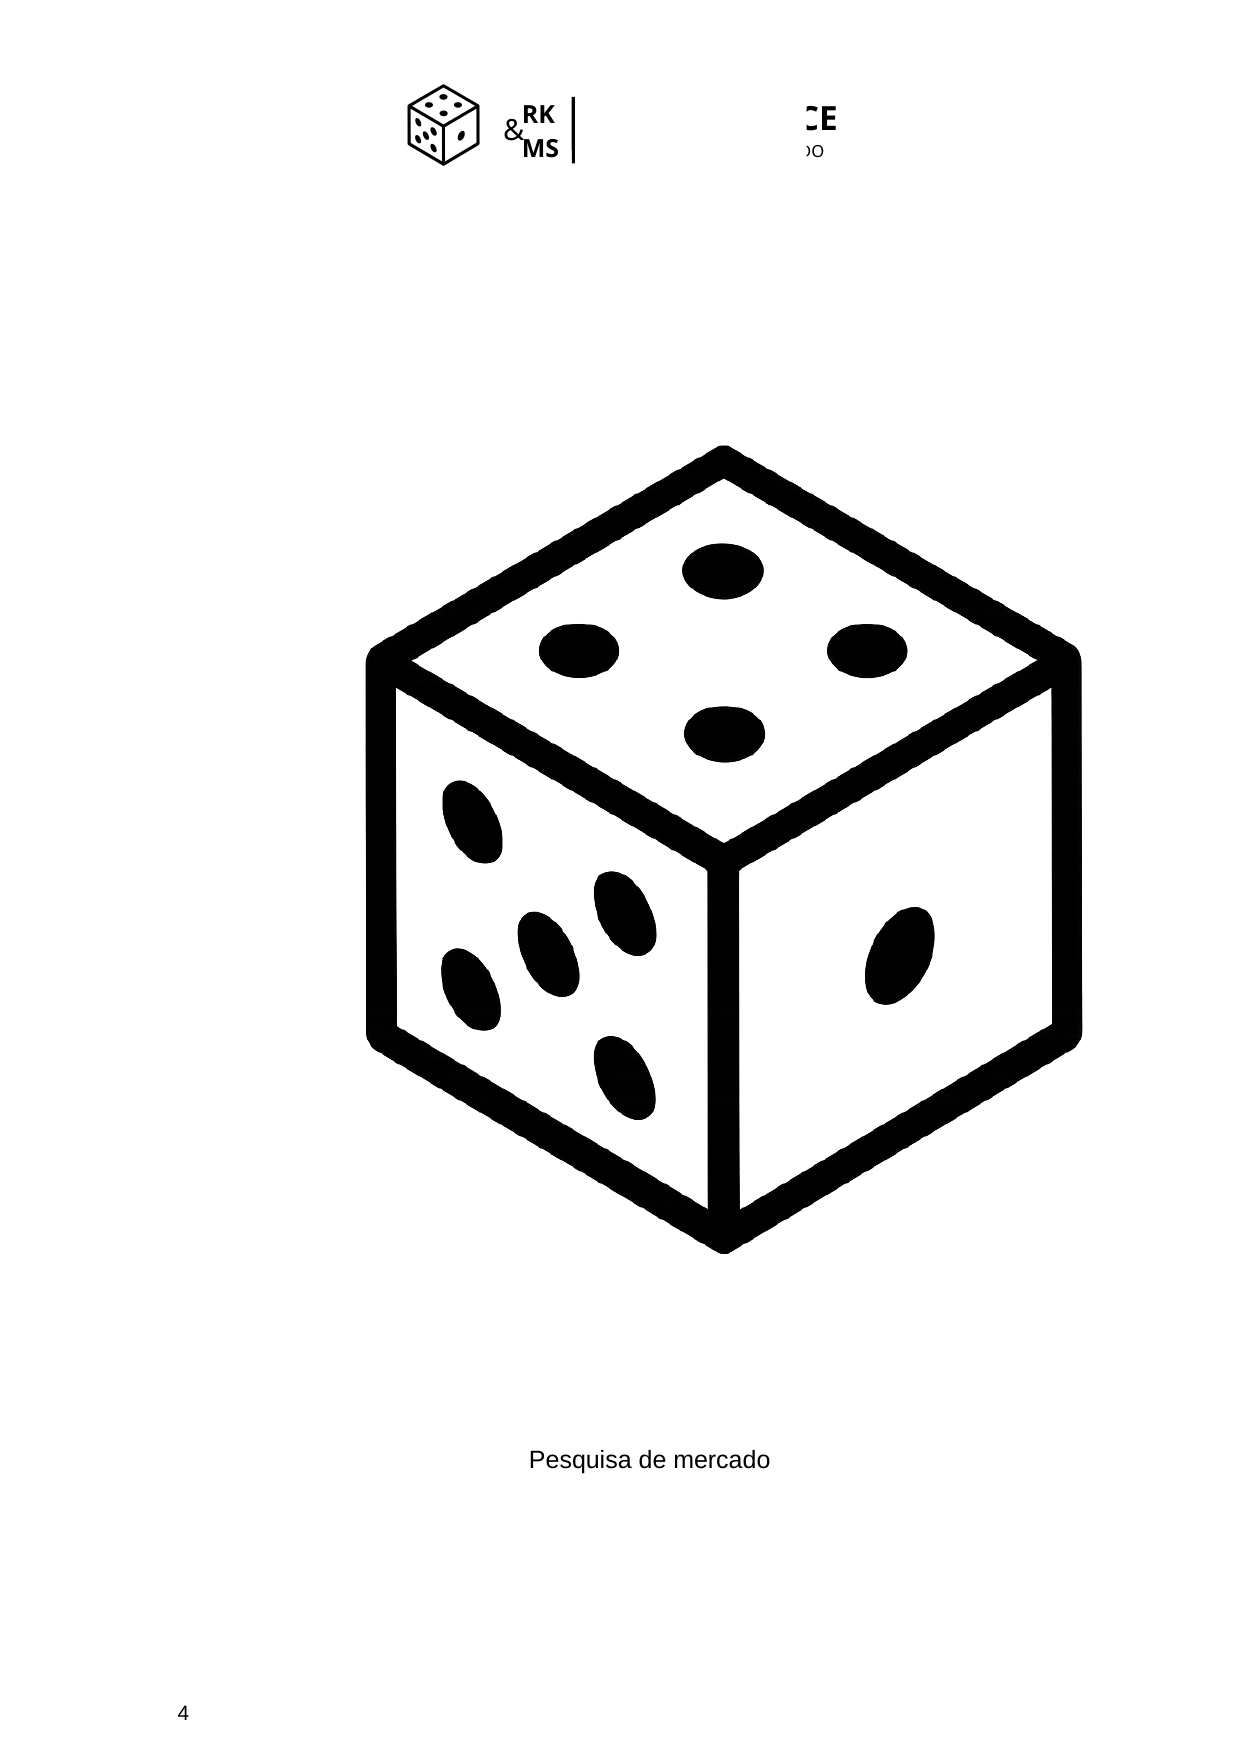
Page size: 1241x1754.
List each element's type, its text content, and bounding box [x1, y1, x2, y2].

picture [251, 54, 1196, 1359]
text Pesquisa de mercado [177, 1445, 1122, 1474]
